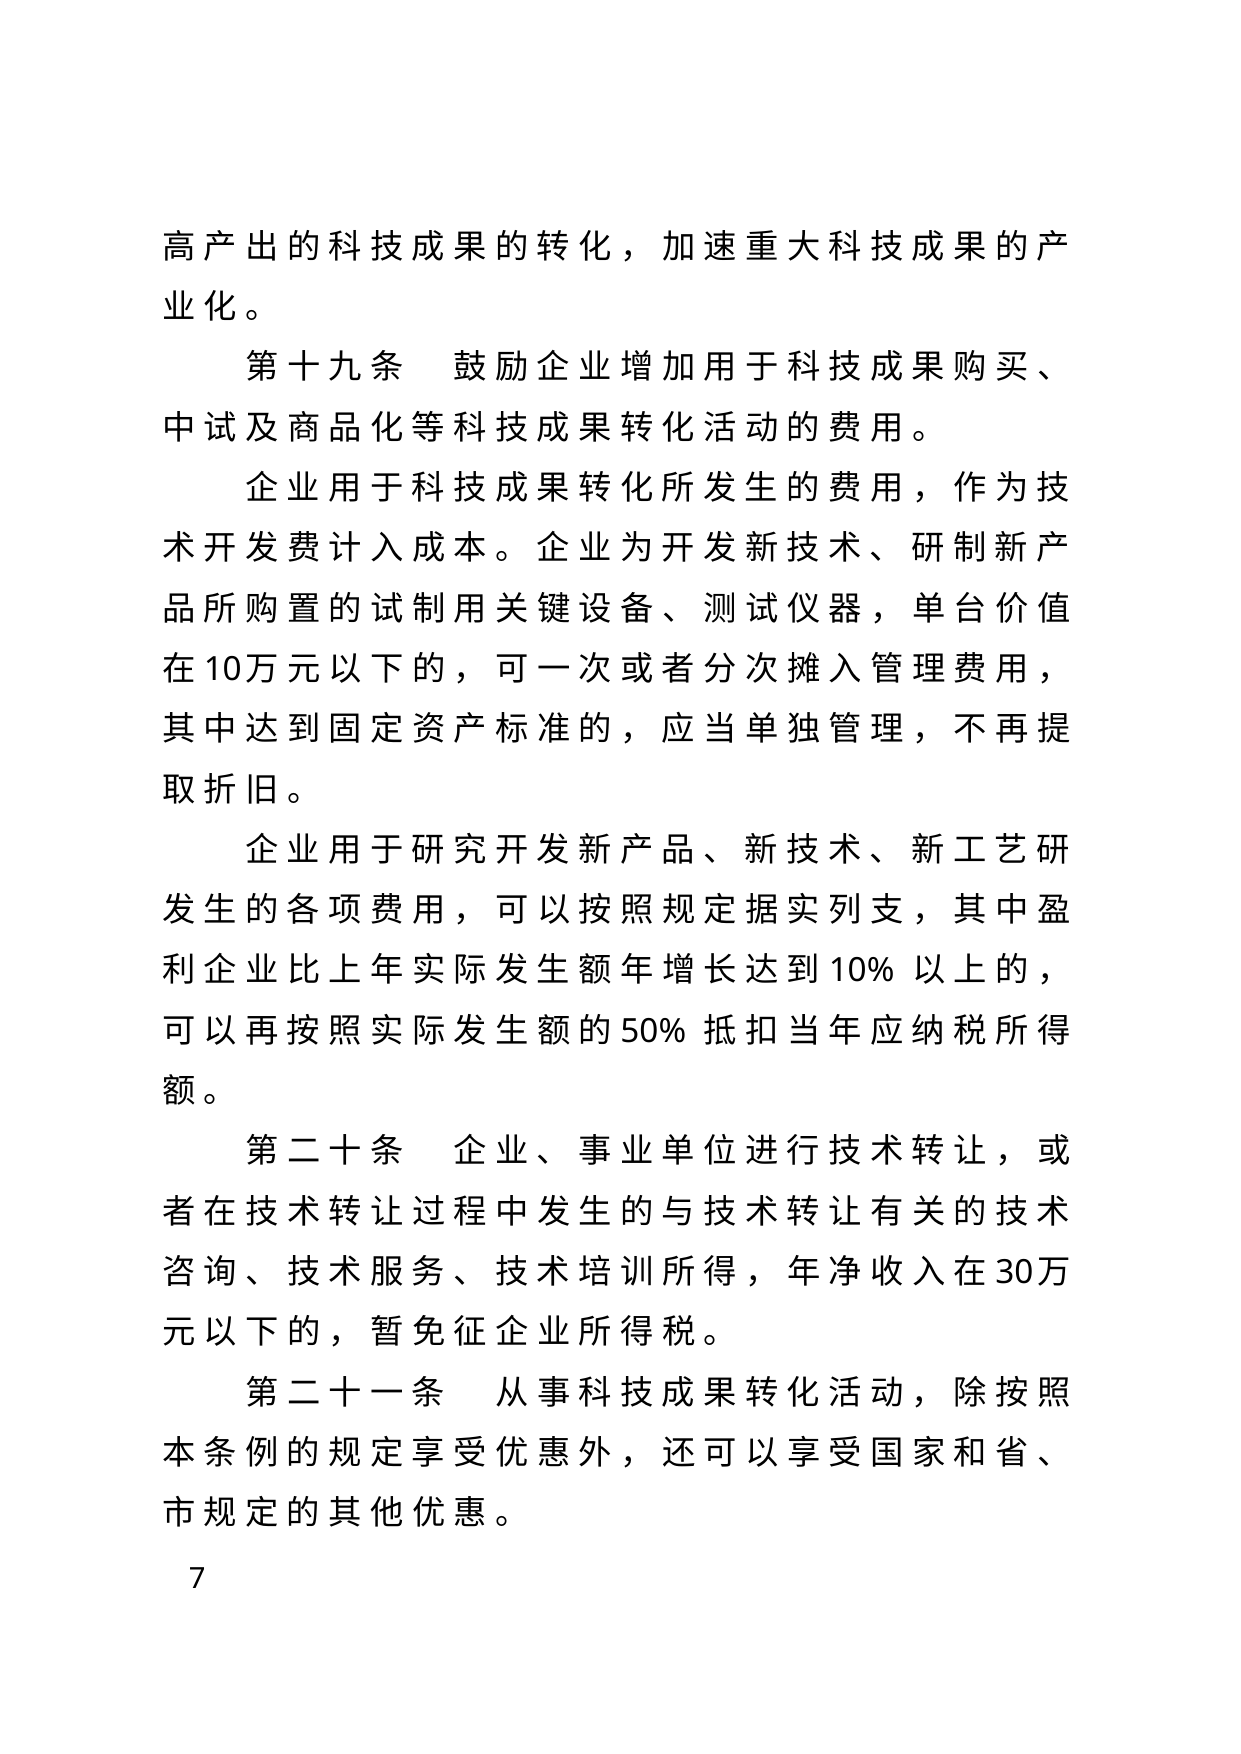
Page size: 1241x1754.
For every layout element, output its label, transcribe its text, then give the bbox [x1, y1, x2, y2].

text 企业用于科技成果转化所发生的费用，作为技术开发费计入成本。企业为开发新技术、研制新产品所购置的试制用关键设备、测试仪器，单台价值在10万元以下的，可一次或者分次摊入管理费用，其中达到固定资产标准的，应当单独管理，不再提取折旧。 [162, 455, 1078, 817]
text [162, 213, 1078, 334]
text 第二十条 企业、事业单位进行技术转让，或者在技术转让过程中发生的与技术转让有关的技术咨询、技术服务、技术培训所得，年净收入在30万元以下的，暂免征企业所得税。 [162, 1118, 1078, 1359]
text 企业用于研究开发新产品、新技术、新工艺研发生的各项费用，可以按照规定据实列支，其中盈利企业比上年实际发生额年增长达到10%以上的，可以再按照实际发生额的50%抵扣当年应纳税所得额。 [162, 817, 1078, 1118]
text 第十九条 鼓励企业增加用于科技成果购买、中试及商品化等科技成果转化活动的费用。 [162, 334, 1078, 455]
text 第二十一条 从事科技成果转化活动，除按照本条例的规定享受优惠外，还可以享受国家和省、市规定的其他优惠。 [162, 1359, 1078, 1540]
